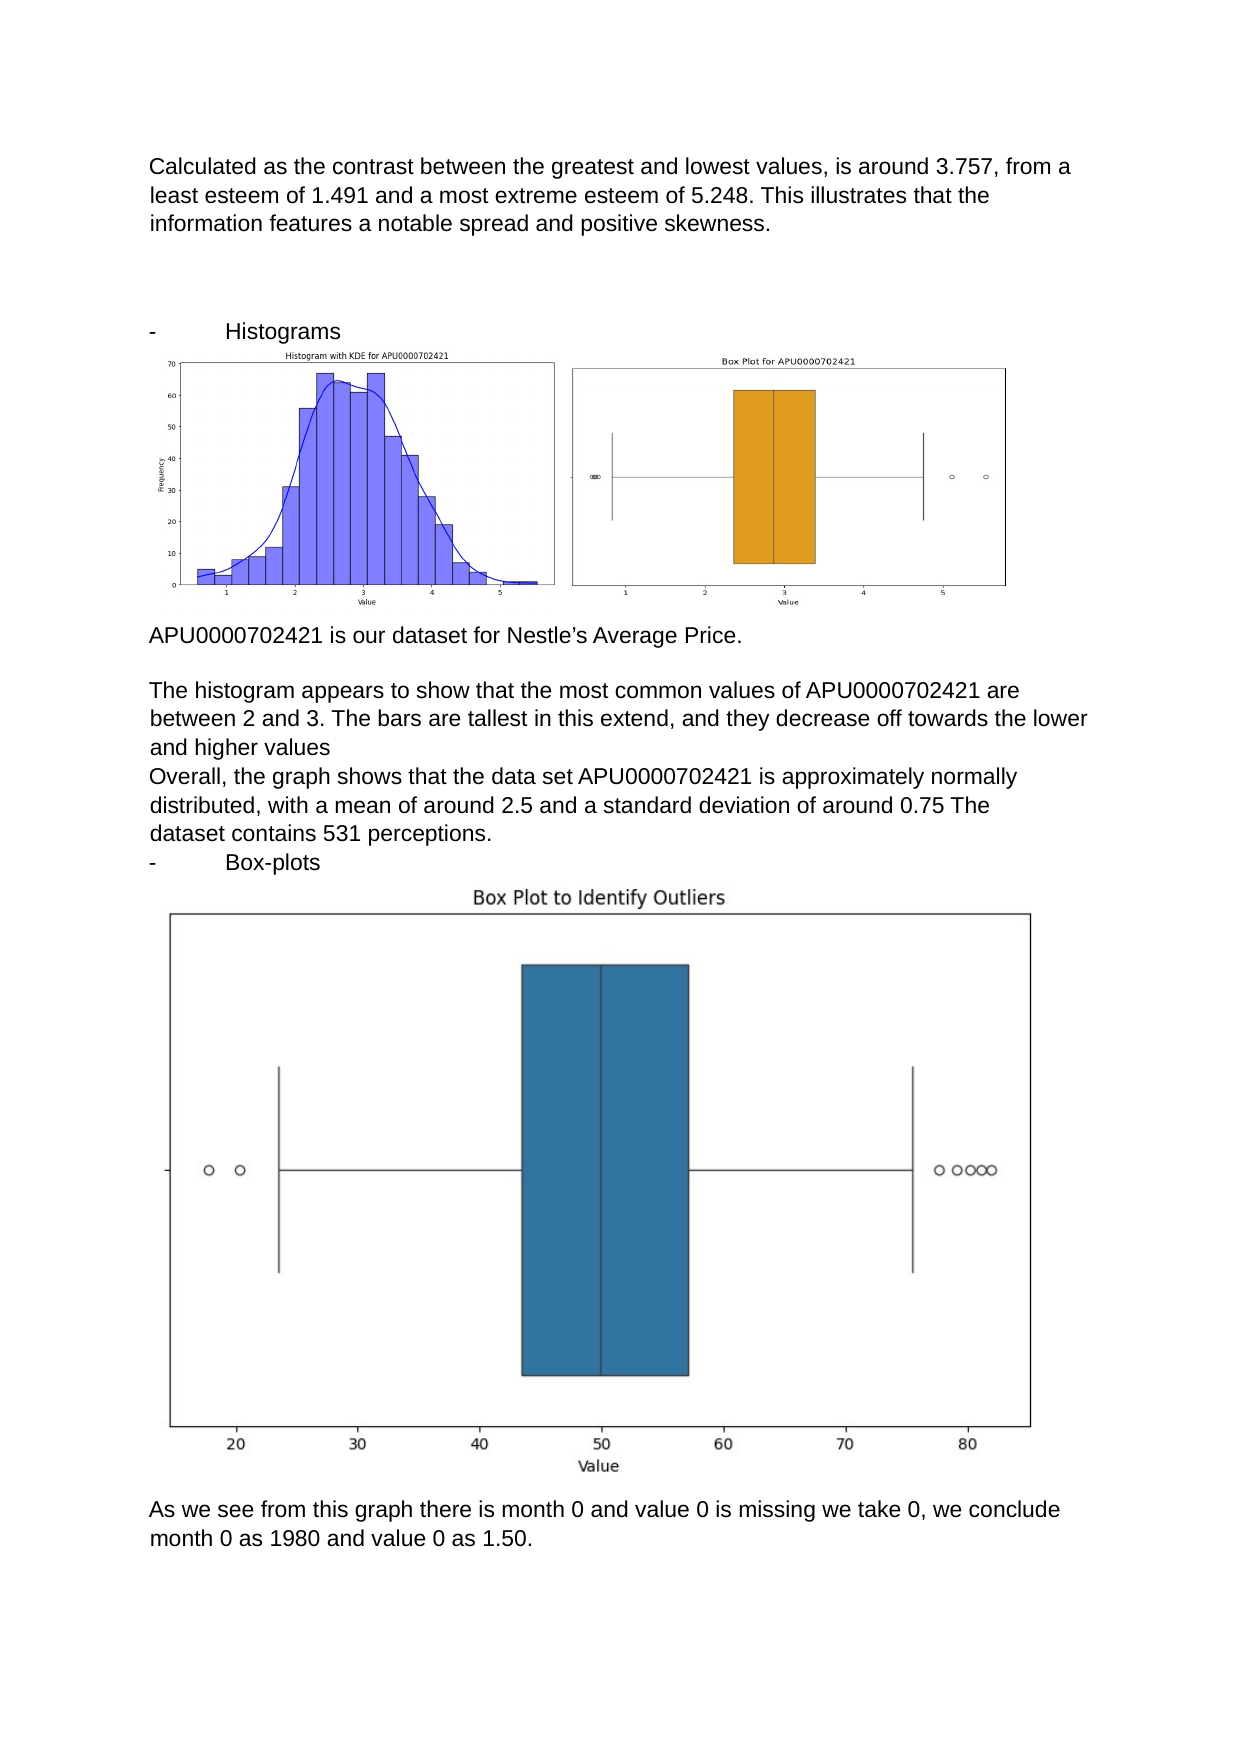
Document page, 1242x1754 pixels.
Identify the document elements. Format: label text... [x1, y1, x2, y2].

picture [153, 878, 1039, 1485]
text As we see from this graph there is month 0 and value 0 is missing we take 0, we conclude month 0 as 1980 and value 0 as 1.50. [148, 1496, 1093, 1551]
text APU0000702421 is our dataset for Nestle’s Average Price. [148, 622, 1093, 648]
subtitle - Histograms [148, 318, 1094, 344]
subtitle - Box-plots [148, 849, 1094, 876]
picture [564, 353, 1010, 610]
text Calculated as the contrast between the greatest and lowest values, is around 3.757, from a least esteem of 1.491 and a most extreme esteem of 5.248. This illustrates that the information features a notable spread and positive skewness. [148, 153, 1093, 237]
text Overall, the graph shows that the data set APU0000702421 is approximately normally distributed, with a mean of around 2.5 and a standard deviation of around 0.75 The dataset contains 531 perceptions. [148, 763, 1019, 847]
picture [153, 347, 558, 610]
text The histogram appears to show that the most common values of APU0000702421 are between 2 and 3. The bars are tallest in this extend, and they decrease off towards the lower and higher values [148, 677, 1093, 760]
